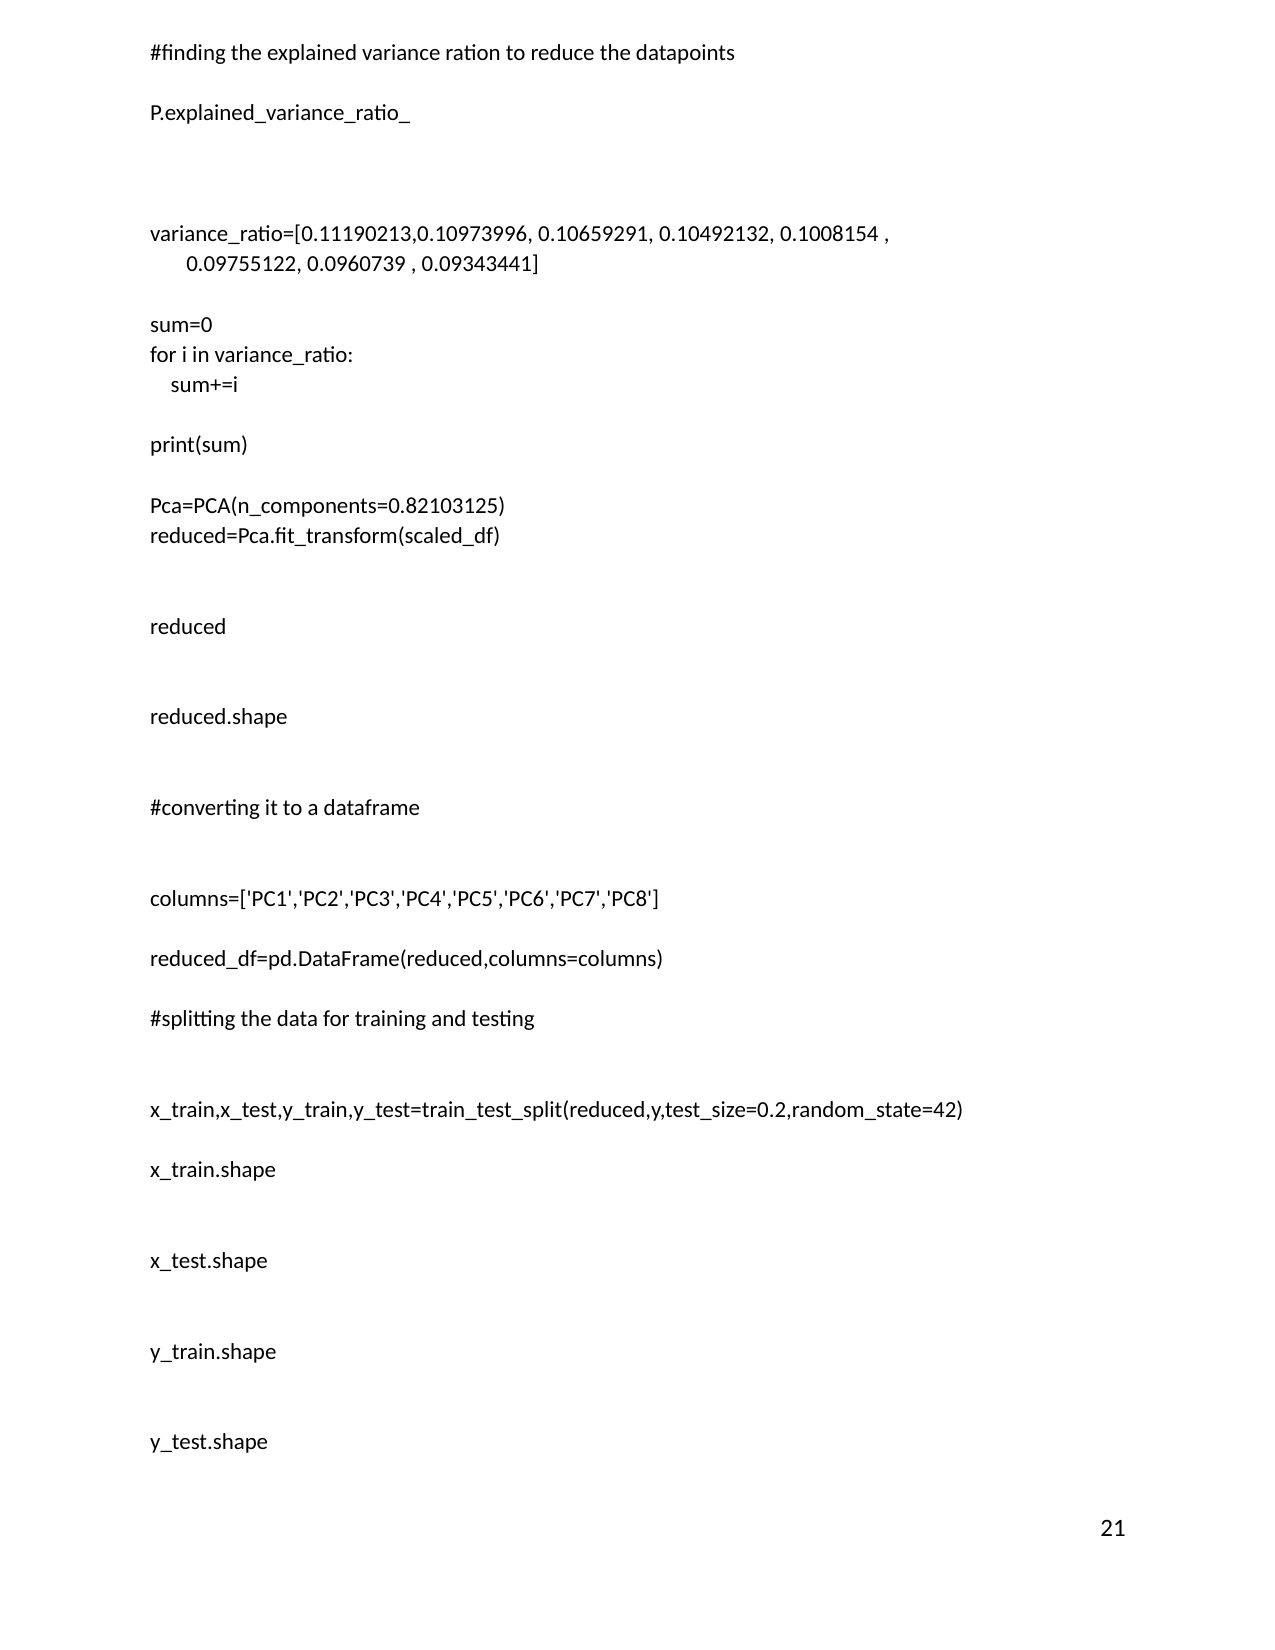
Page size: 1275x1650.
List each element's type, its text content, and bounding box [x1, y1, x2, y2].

text x_test.shape [150, 1246, 1178, 1274]
text reduced_df=pd.DataFrame(reduced,columns=columns) [150, 944, 1178, 972]
text reduced=Pca.fit_transform(scaled_df) [150, 521, 1178, 549]
text sum+=i [150, 370, 1178, 398]
text variance_ratio=[0.11190213,0.10973996, 0.10659291, 0.10492132, 0.1008154 , [150, 219, 1178, 247]
text 0.09755122, 0.0960739 , 0.09343441] [150, 249, 1178, 277]
text Pca=PCA(n_components=0.82103125) [150, 491, 1178, 519]
text x_train,x_test,y_train,y_test=train_test_split(reduced,y,test_size=0.2,random_state=42) [150, 1095, 1178, 1123]
text #finding the explained variance ration to reduce the datapoints [150, 38, 1178, 66]
text y_test.shape [150, 1427, 1178, 1456]
text #converting it to a dataframe [150, 793, 1178, 821]
text columns=['PC1','PC2','PC3','PC4','PC5','PC6','PC7','PC8'] [150, 884, 1178, 912]
text for i in variance_ratio: [150, 340, 1178, 368]
text #splitting the data for training and testing [150, 1004, 1178, 1033]
text reduced [150, 612, 1178, 640]
text reduced.shape [150, 702, 1178, 731]
text print(sum) [150, 431, 1178, 459]
text P.explained_variance_ratio_ [150, 98, 1178, 126]
text x_train.shape [150, 1156, 1178, 1184]
text y_train.shape [150, 1337, 1178, 1365]
text sum=0 [150, 310, 1178, 338]
